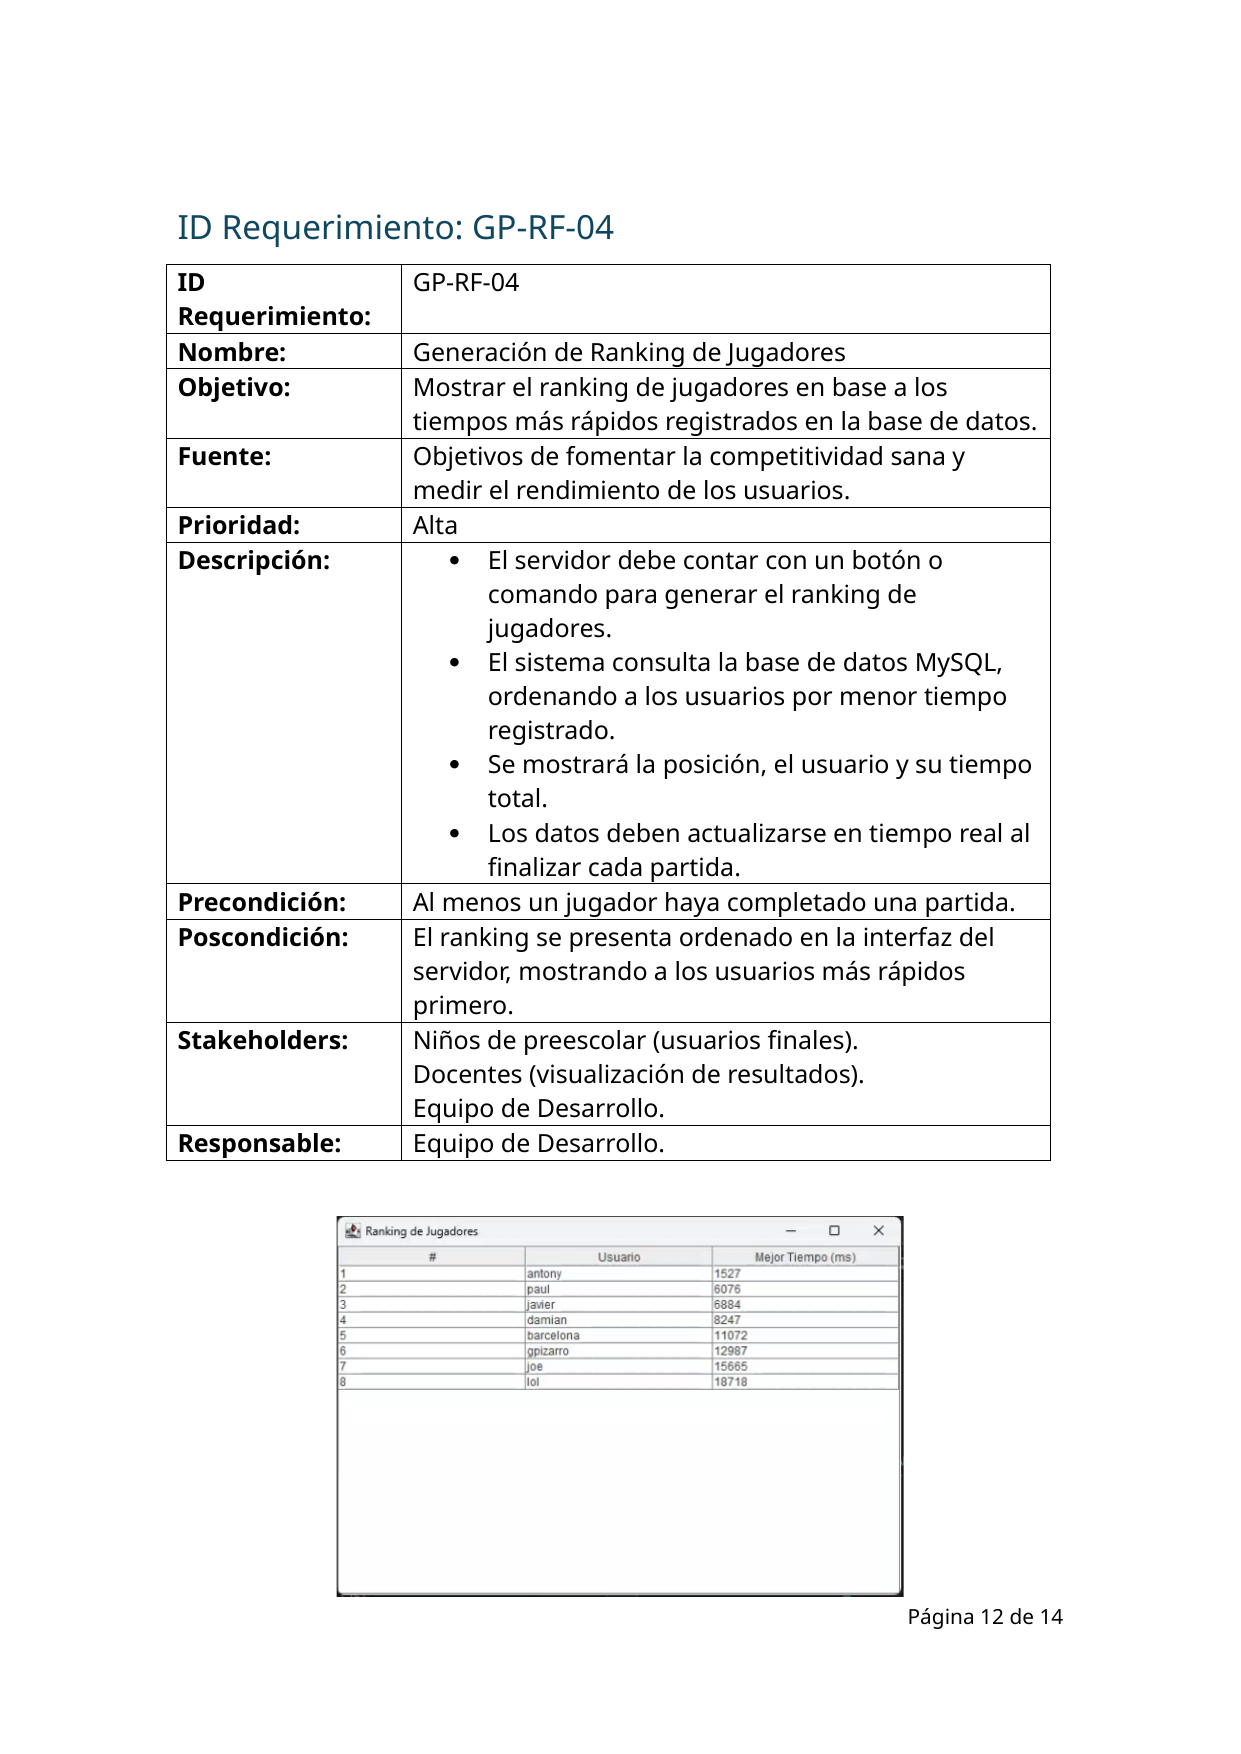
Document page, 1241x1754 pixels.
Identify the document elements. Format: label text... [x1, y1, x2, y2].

table_cell Responsable: [167, 1126, 401, 1160]
table_cell Niños de preescolar (usuarios finales). Docentes (visualización de resultados). Equipo de Desarrollo. [402, 1023, 1050, 1125]
table_cell Alta [402, 508, 1050, 542]
table_cell Objetivos de fomentar la competitividad sana y medir el rendimiento de los usuarios. [402, 439, 1050, 507]
table_cell Generación de Ranking de Jugadores [402, 334, 1050, 368]
table_cell Precondición: [167, 884, 401, 918]
picture [336, 1216, 904, 1597]
table_header ID Requerimiento: [167, 265, 401, 333]
table_cell El servidor debe contar con un botón o comando para generar el ranking de jugadores. El sistema consulta la base de datos MySQL, ordenando a los usuarios por menor tiempo registrado. Se mostrará la posición, el usuario y su tiempo total. Los datos deben actualizarse en tiempo real al finalizar cada partida. [402, 543, 1050, 883]
table_cell Stakeholders: [167, 1023, 401, 1125]
table_cell Fuente: [167, 439, 401, 507]
table_cell Nombre: [167, 334, 401, 368]
table_cell El ranking se presenta ordenado en la interfaz del servidor, mostrando a los usuarios más rápidos primero. [402, 920, 1050, 1022]
table_cell Prioridad: [167, 508, 401, 542]
table_cell Equipo de Desarrollo. [402, 1126, 1050, 1160]
table_cell Al menos un jugador haya completado una partida. [402, 884, 1050, 918]
table_cell Objetivo: [167, 369, 401, 437]
table_cell Descripción: [167, 543, 401, 883]
subtitle ID Requerimiento: GP-RF-04 [177, 203, 1063, 249]
table_cell Poscondición: [167, 920, 401, 1022]
table_header GP-RF-04 [402, 265, 1050, 333]
table_cell Mostrar el ranking de jugadores en base a los tiempos más rápidos registrados en la base de datos. [402, 369, 1050, 437]
